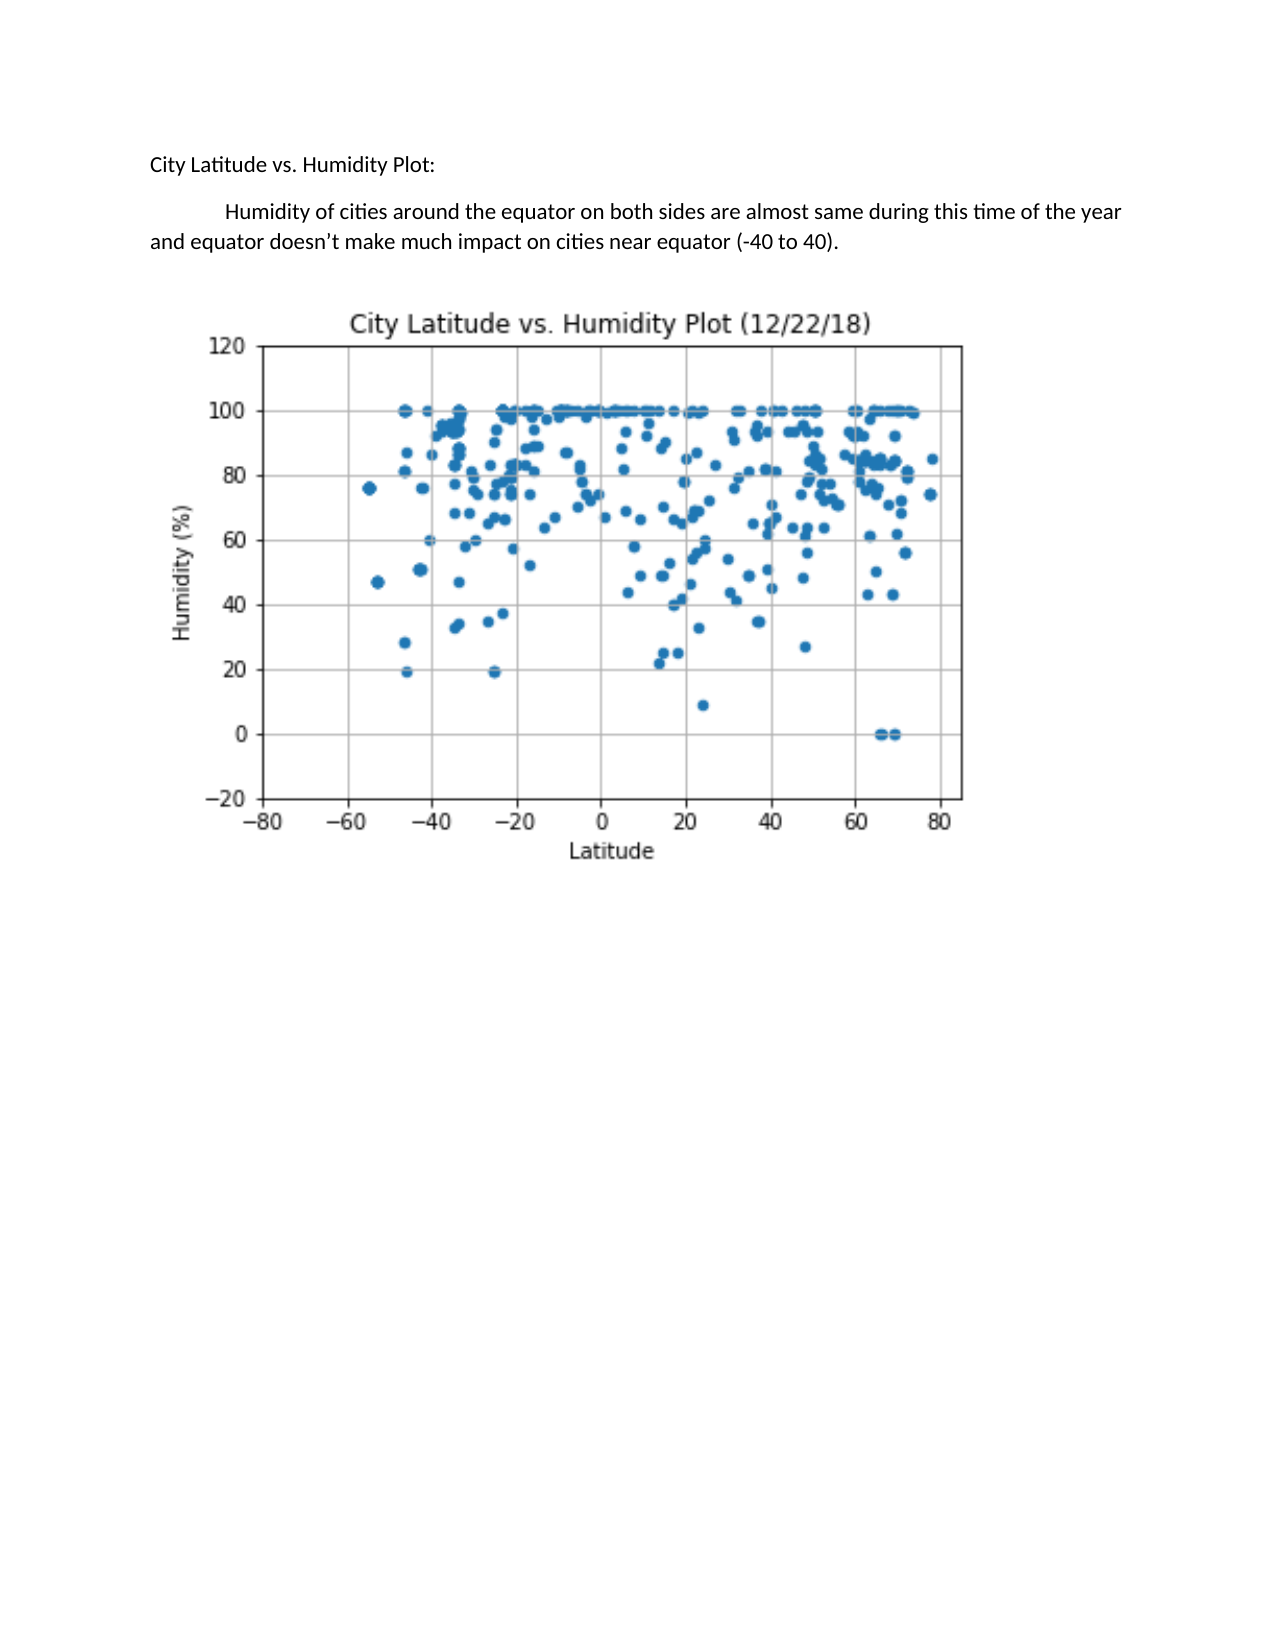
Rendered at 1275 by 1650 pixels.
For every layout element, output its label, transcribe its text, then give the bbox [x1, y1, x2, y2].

picture [150, 273, 1050, 874]
text Humidity of cities around the equator on both sides are almost same during this time of the year and equator doesn’t make much impact on cities near equator (-40 to 40). [150, 197, 1125, 255]
text City Latitude vs. Humidity Plot: [150, 150, 1125, 178]
